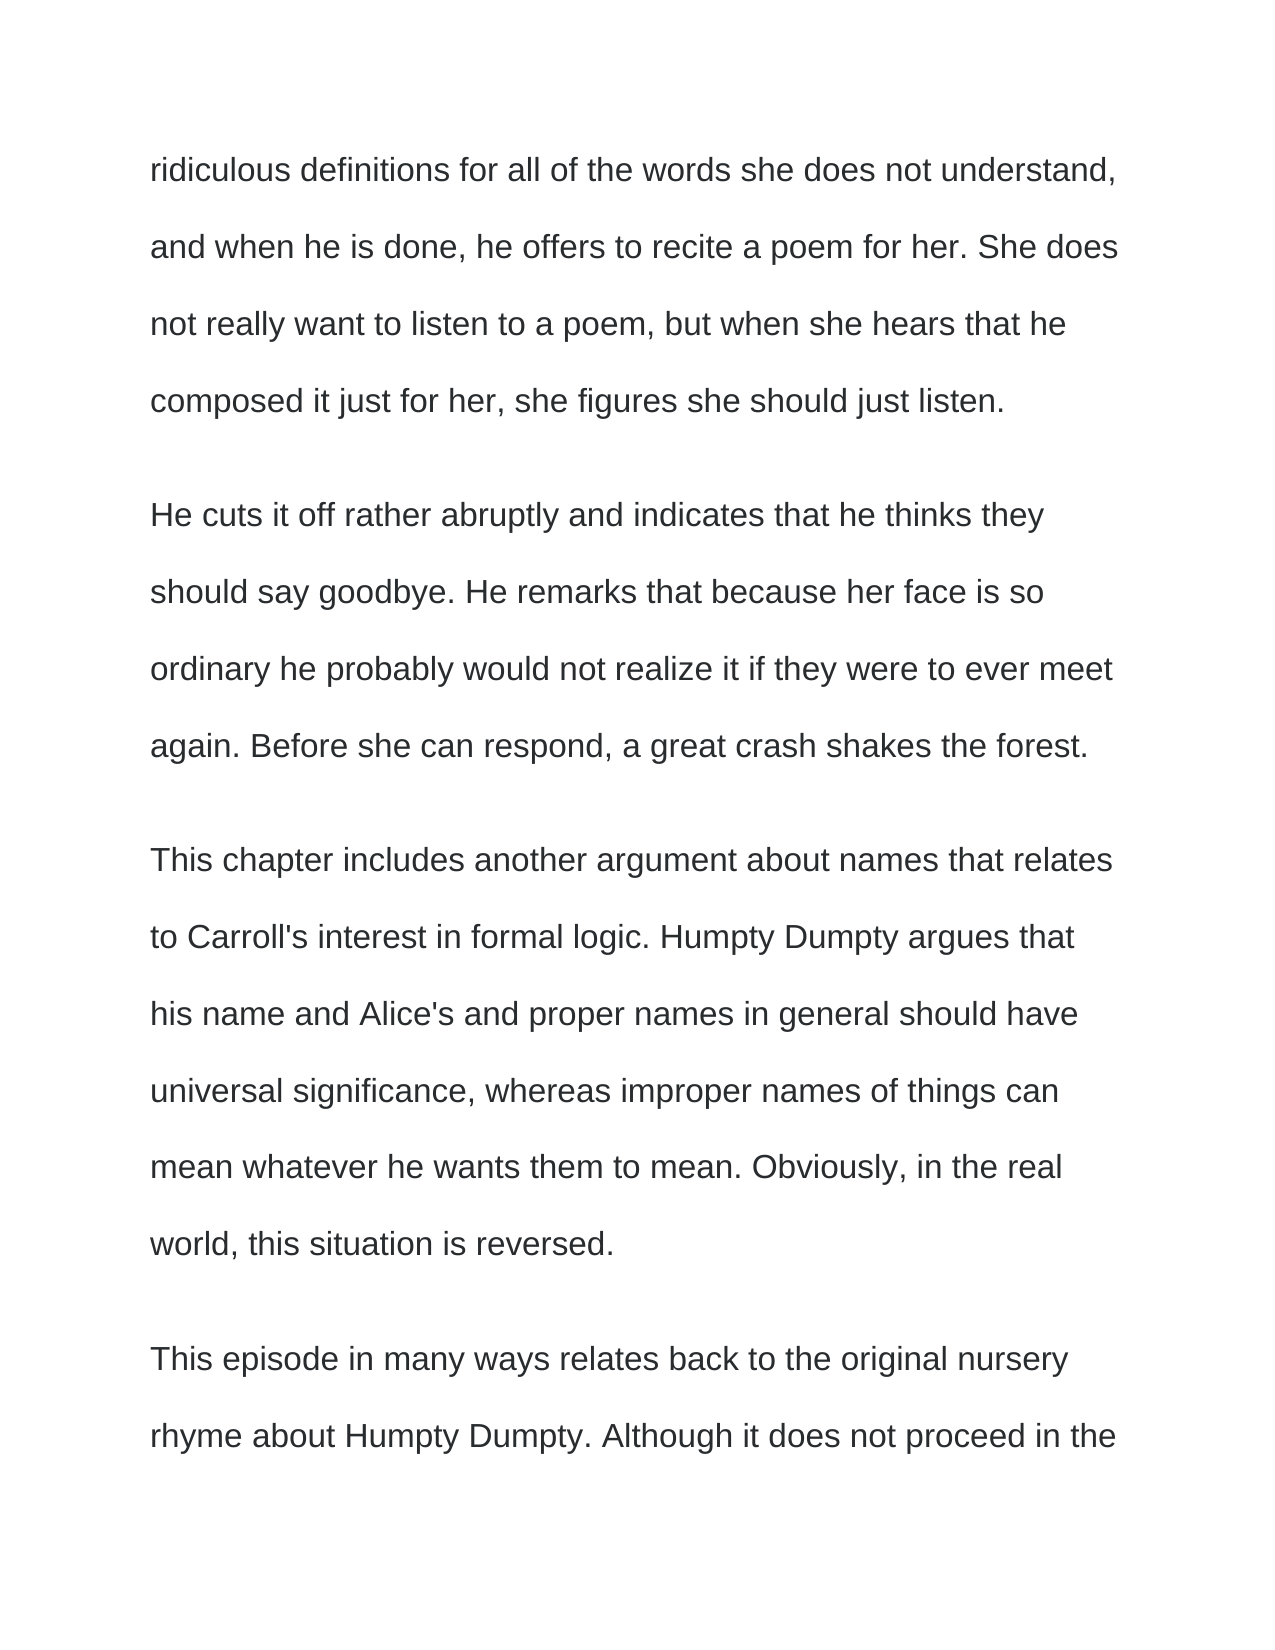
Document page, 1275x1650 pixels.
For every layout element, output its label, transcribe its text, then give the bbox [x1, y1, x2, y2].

text This chapter includes another argument about names that relates to Carroll's interest in formal logic. Humpty Dumpty argues that his name and Alice's and proper names in general should have universal significance, whereas improper names of things can mean whatever he wants them to mean. Obviously, in the real world, this situation is reversed. [150, 840, 1125, 1263]
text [150, 1339, 1125, 1454]
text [150, 150, 1125, 419]
text He cuts it off rather abruptly and indicates that he thinks they should say goodbye. He remarks that because her face is so ordinary he probably would not realize it if they were to ever meet again. Before she can respond, a great crash shakes the forest. [150, 495, 1125, 764]
